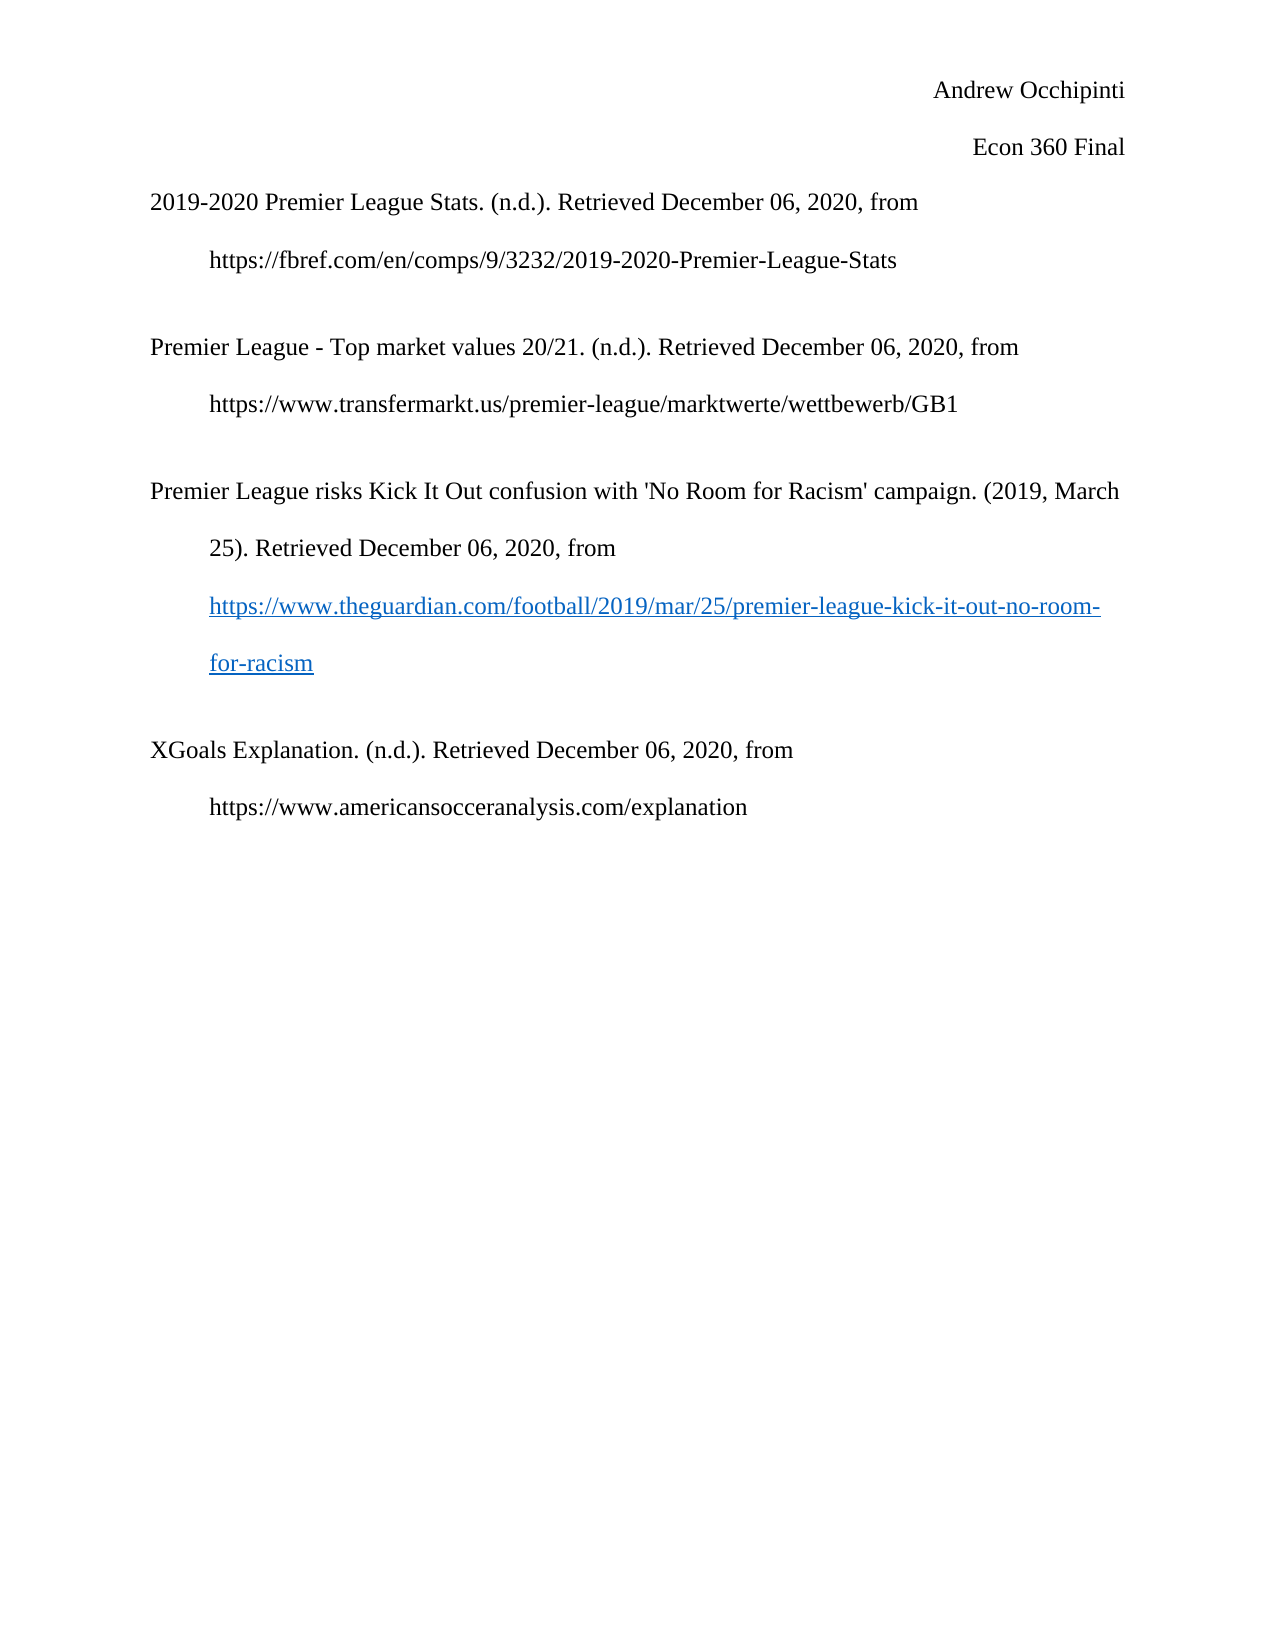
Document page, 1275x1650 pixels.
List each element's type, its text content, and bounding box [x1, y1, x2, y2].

text Premier League - Top market values 20/21. (n.d.). Retrieved December 06, 2020, from https://www.transfermarkt.us/premier-league/marktwerte/wettbewerb/GB1 [150, 332, 1125, 418]
text 2019-2020 Premier League Stats. (n.d.). Retrieved December 06, 2020, from https://fbref.com/en/comps/9/3232/2019-2020-Premier-League-Stats [150, 187, 1125, 274]
text Premier League risks Kick It Out confusion with 'No Room for Racism' campaign. (2019, March 25). Retrieved December 06, 2020, from https://www.theguardian.com/football/2019/mar/25/premier-league-kick-it-out-no-room-for-racism [150, 476, 1125, 677]
text XGoals Explanation. (n.d.). Retrieved December 06, 2020, from https://www.americansocceranalysis.com/explanation [150, 735, 1125, 821]
